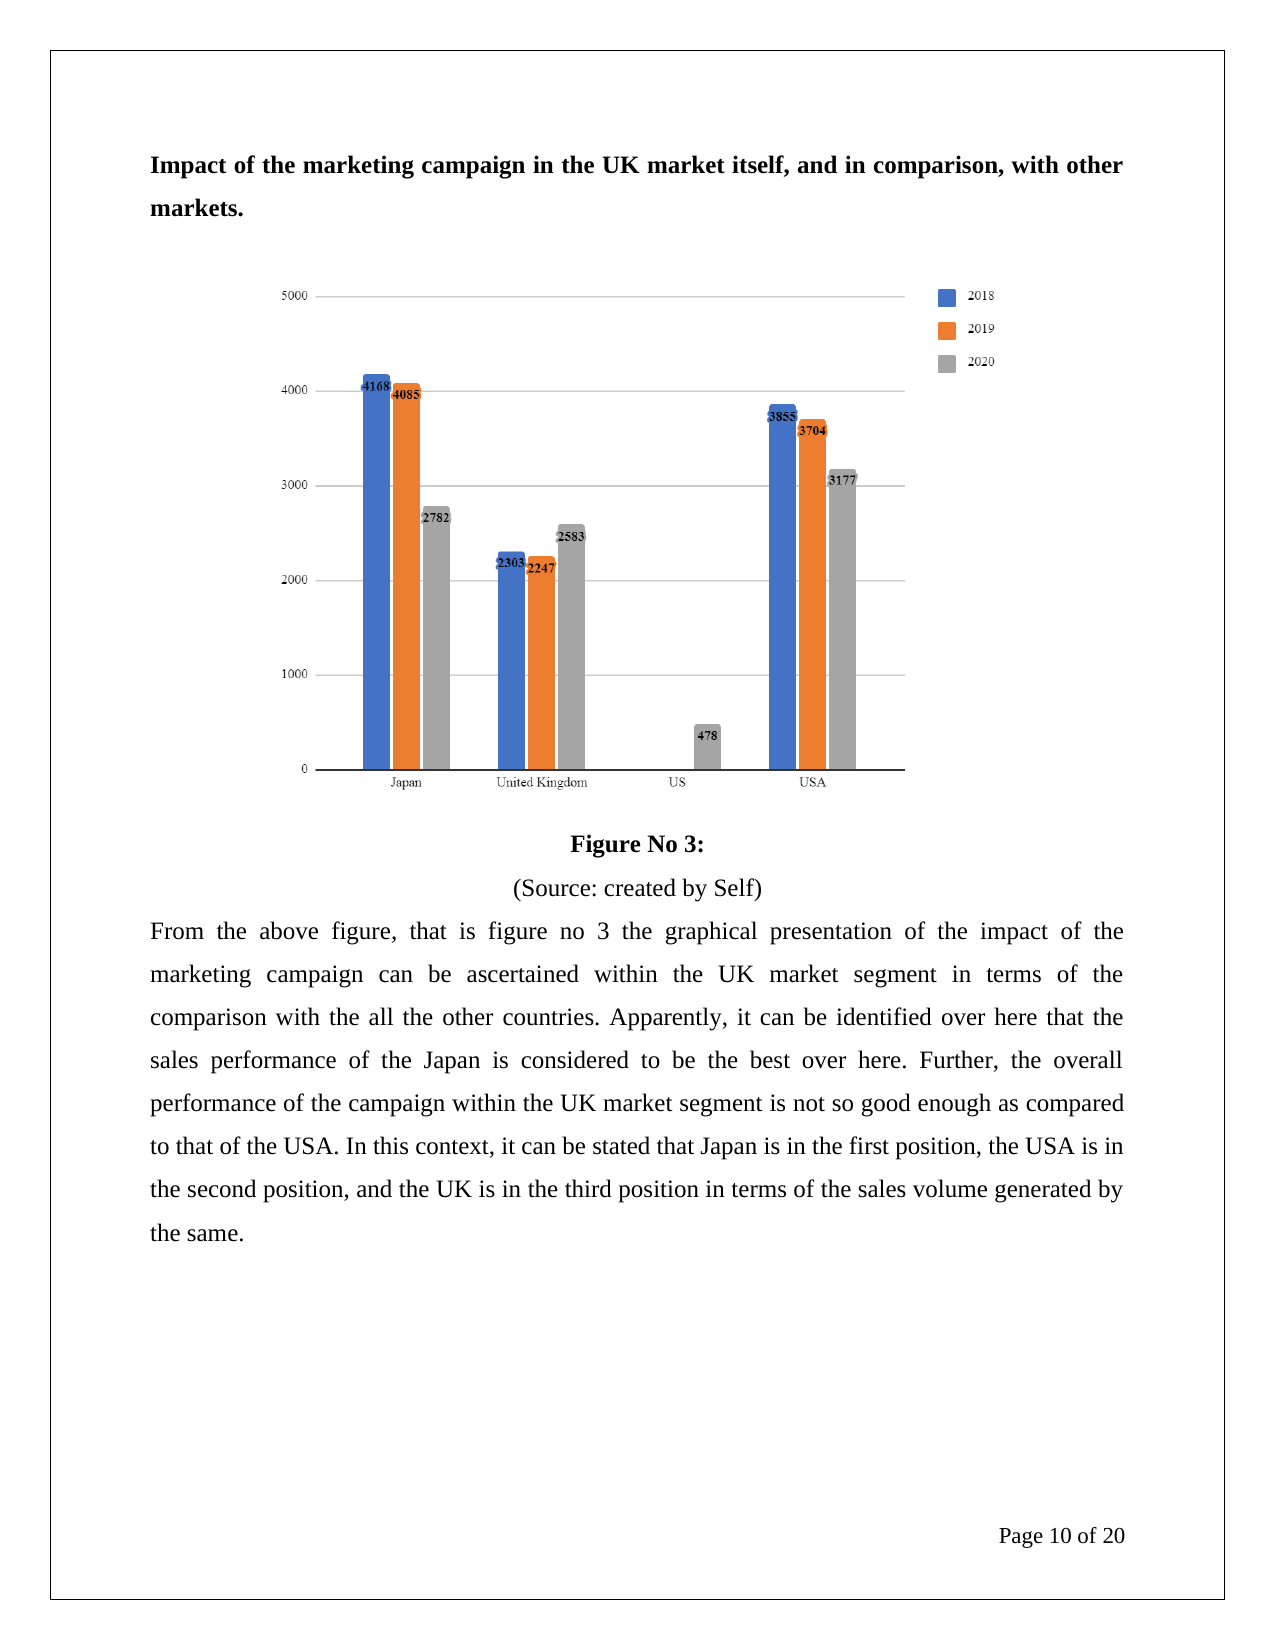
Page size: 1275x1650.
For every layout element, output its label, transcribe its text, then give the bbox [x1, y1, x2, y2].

picture [253, 261, 1022, 817]
text From the above figure, that is figure no 3 the graphical presentation of the impact of the marketing campaign can be ascertained within the UK market segment in terms of the comparison with the all the other countries. Apparently, it can be identified over here that the sales performance of the Japan is considered to be the best over here. Further, the overall performance of the campaign within the UK market segment is not so good enough as compared to that of the USA. In this context, it can be stated that Japan is in the first position, the USA is in the second position, and the UK is in the third position in terms of the sales volume generated by the same. [150, 916, 1125, 1246]
text (Source: created by Self) [150, 873, 1125, 901]
subtitle Impact of the marketing campaign in the UK market itself, and in comparison, with other markets. [150, 150, 1125, 222]
text Figure No 3: [150, 829, 1125, 858]
